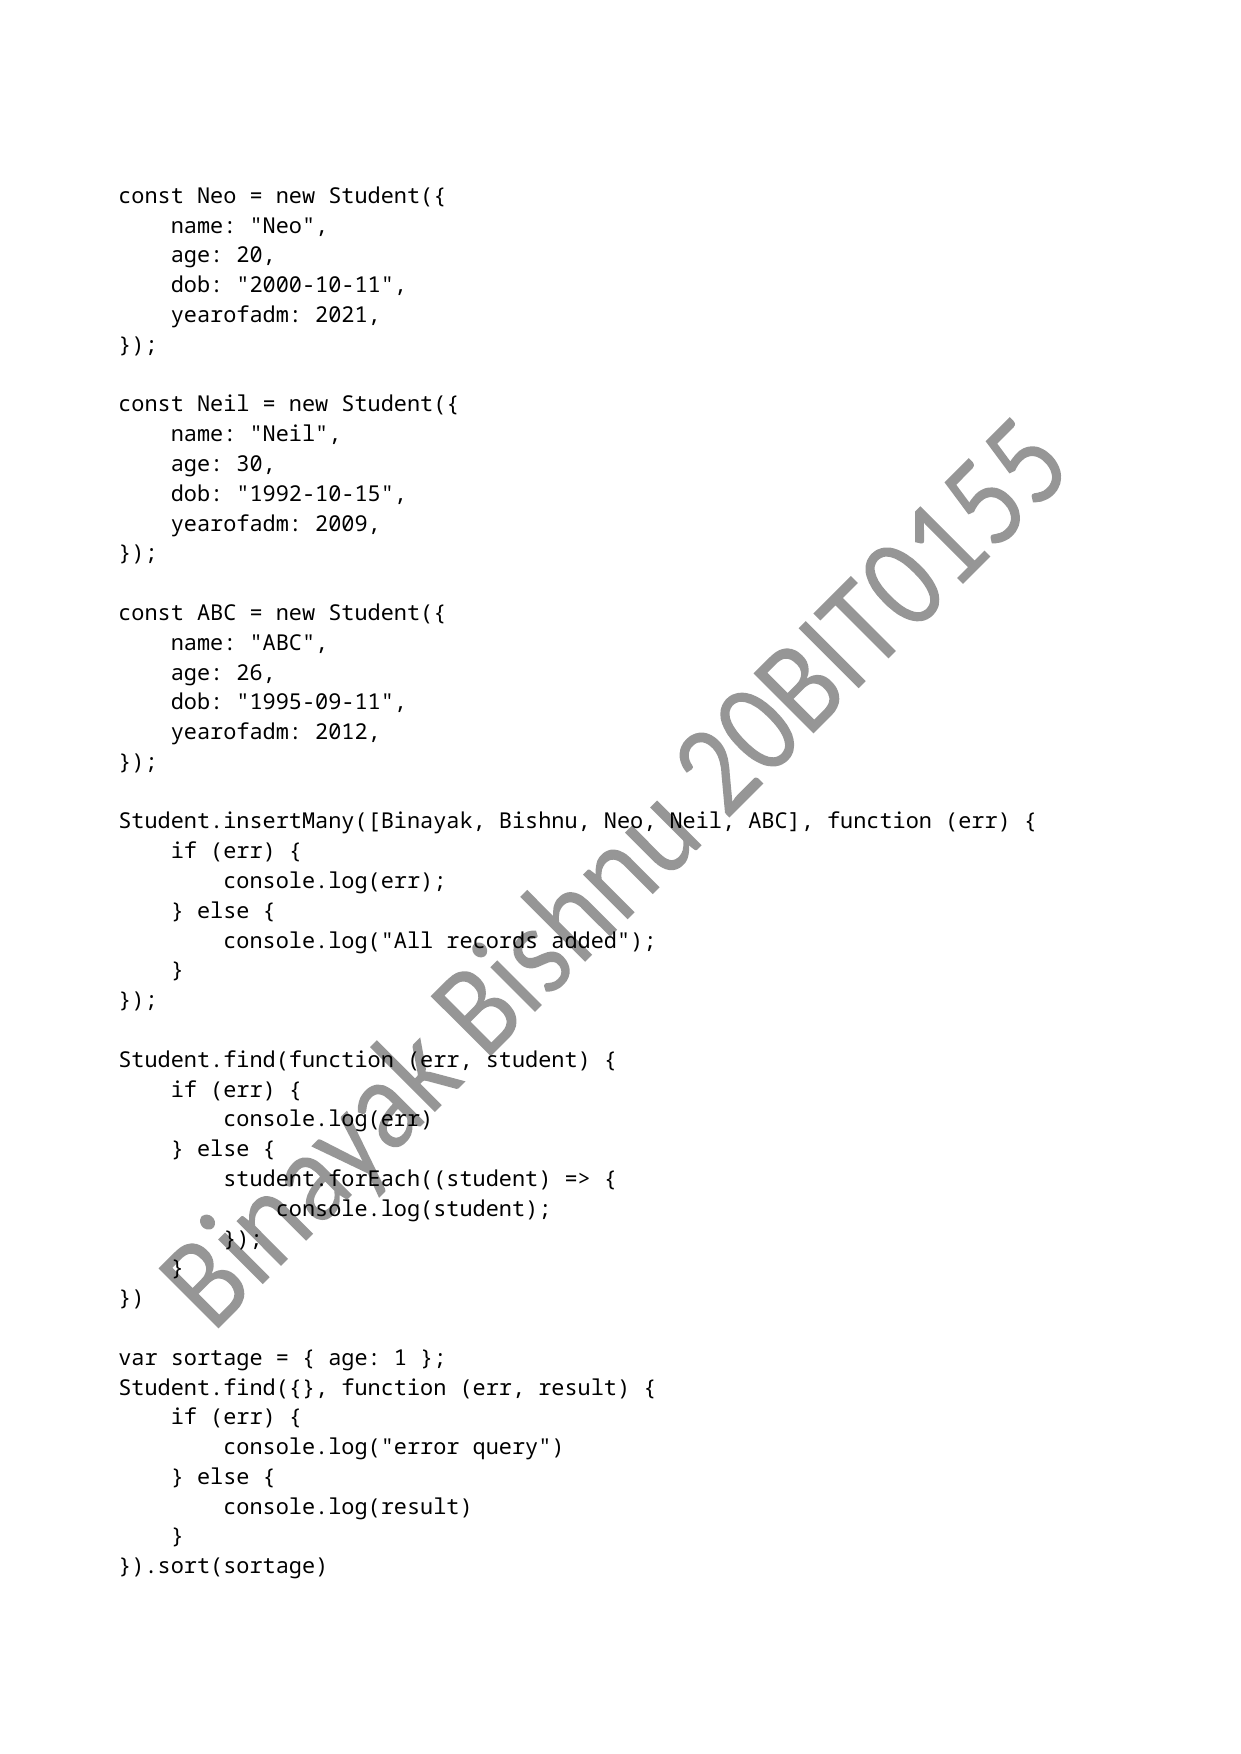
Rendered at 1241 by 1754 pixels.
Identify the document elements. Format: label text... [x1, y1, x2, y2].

text var sortage = { age: 1 }; [118, 1342, 1122, 1371]
text console.log(student); [118, 1193, 1122, 1222]
text console.log(err) [118, 1103, 1122, 1133]
text console.log("All records added"); [118, 924, 1122, 954]
text console.log(err); [118, 865, 1122, 895]
text } [118, 1252, 1122, 1282]
text age: 30, [118, 448, 1122, 478]
text if (err) { [118, 835, 1122, 865]
text } else { [118, 895, 1122, 924]
text } [118, 954, 1122, 984]
text name: "Neo", [118, 209, 1122, 239]
text yearofadm: 2021, [118, 299, 1122, 329]
text const ABC = new Student({ [118, 597, 1122, 627]
text student.forEach((student) => { [118, 1163, 1122, 1193]
text dob: "1995-09-11", [118, 686, 1122, 716]
text }); [118, 329, 1122, 358]
text }) [118, 1282, 1122, 1312]
text } else { [118, 1133, 1122, 1163]
text console.log("error query") [118, 1431, 1122, 1461]
text dob: "1992-10-15", [118, 478, 1122, 507]
text console.log(result) [118, 1491, 1122, 1520]
text if (err) { [118, 1401, 1122, 1431]
text const Neil = new Student({ [118, 388, 1122, 418]
text } [118, 1520, 1122, 1550]
text } else { [118, 1461, 1122, 1491]
text name: "Neil", [118, 418, 1122, 448]
text yearofadm: 2009, [118, 507, 1122, 537]
text yearofadm: 2012, [118, 716, 1122, 746]
text const Neo = new Student({ [118, 180, 1122, 209]
text age: 20, [118, 239, 1122, 269]
text Student.insertMany([Binayak, Bishnu, Neo, Neil, ABC], function (err) { [118, 805, 1122, 835]
text dob: "2000-10-11", [118, 269, 1122, 299]
text }); [118, 984, 1122, 1014]
text Student.find({}, function (err, result) { [118, 1371, 1122, 1401]
text }); [118, 746, 1122, 776]
text name: "ABC", [118, 627, 1122, 656]
text Student.find(function (err, student) { [118, 1044, 1122, 1073]
text }); [118, 537, 1122, 567]
text if (err) { [118, 1073, 1122, 1103]
text age: 26, [118, 656, 1122, 686]
text }); [118, 1222, 1122, 1252]
text }).sort(sortage) [118, 1550, 1122, 1580]
